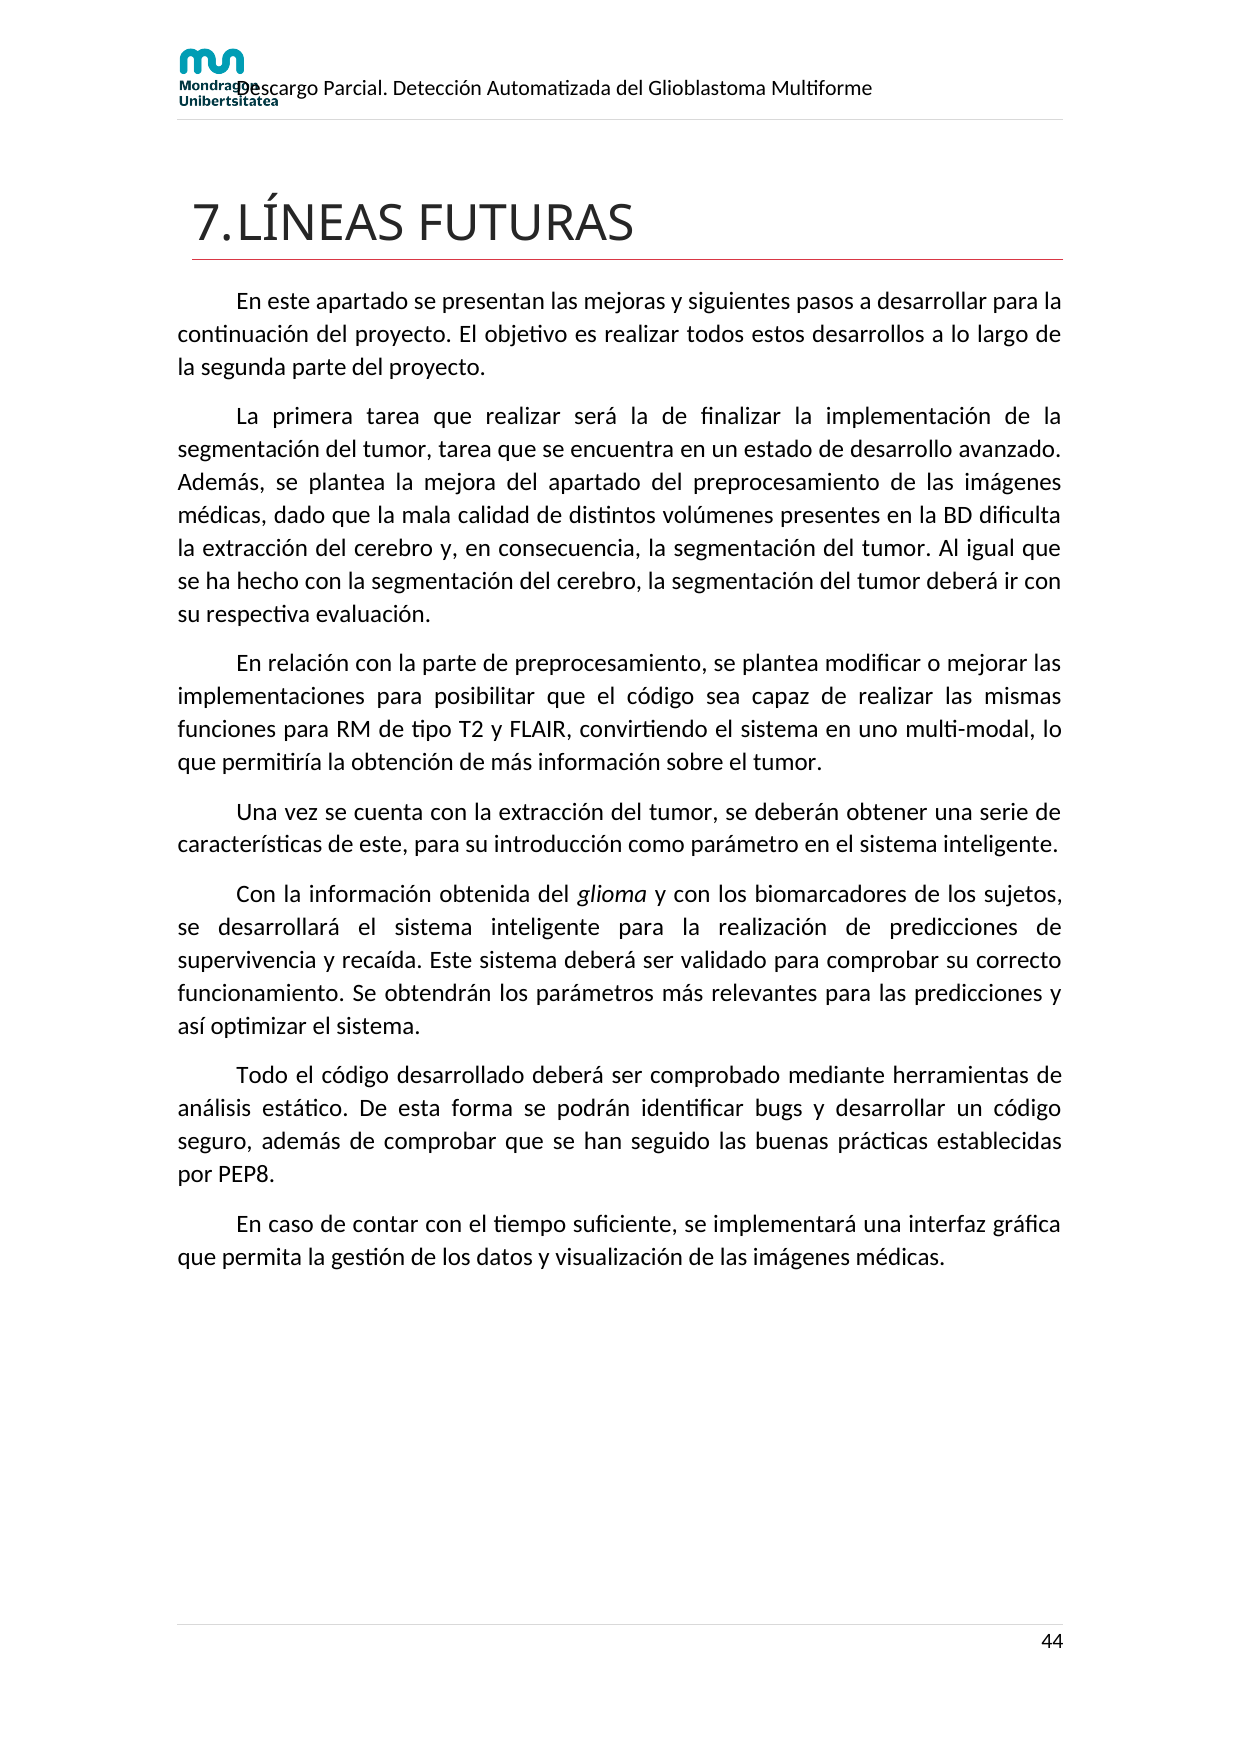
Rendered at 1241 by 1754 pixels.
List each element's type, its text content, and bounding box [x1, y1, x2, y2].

text En relación con la parte de preprocesamiento, se plantea modificar o mejorar las implementaciones para posibilitar que el código sea capaz de realizar las mismas funciones para RM de tipo T2 y FLAIR, convirtiendo el sistema en uno multi-modal, lo que permitiría la obtención de más información sobre el tumor. [177, 647, 1063, 777]
text Una vez se cuenta con la extracción del tumor, se deberán obtener una serie de características de este, para su introducción como parámetro en el sistema inteligente. [177, 796, 1063, 859]
picture [154, 36, 291, 118]
text En caso de contar con el tiempo suficiente, se implementará una interfaz gráfica que permita la gestión de los datos y visualización de las imágenes médicas. [177, 1208, 1063, 1271]
text Con la información obtenida del glioma y con los biomarcadores de los sujetos, se desarrollará el sistema inteligente para la realización de predicciones de supervivencia y recaída. Este sistema deberá ser validado para comprobar su correcto funcionamiento. Se obtendrán los parámetros más relevantes para las predicciones y así optimizar el sistema. [177, 878, 1063, 1040]
text La primera tarea que realizar será la de finalizar la implementación de la segmentación del tumor, tarea que se encuentra en un estado de desarrollo avanzado. Además, se plantea la mejora del apartado del preprocesamiento de las imágenes médicas, dado que la mala calidad de distintos volúmenes presentes en la BD dificulta la extracción del cerebro y, en consecuencia, la segmentación del tumor. Al igual que se ha hecho con la segmentación del cerebro, la segmentación del tumor deberá ir con su respectiva evaluación. [177, 400, 1063, 628]
subtitle LÍNEAS FUTURAS [192, 186, 1063, 259]
text Todo el código desarrollado deberá ser comprobado mediante herramientas de análisis estático. De esta forma se podrán identificar bugs y desarrollar un código seguro, además de comprobar que se han seguido las buenas prácticas establecidas por PEP8. [177, 1059, 1063, 1189]
text En este apartado se presentan las mejoras y siguientes pasos a desarrollar para la continuación del proyecto. El objetivo es realizar todos estos desarrollos a lo largo de la segunda parte del proyecto. [177, 285, 1063, 381]
